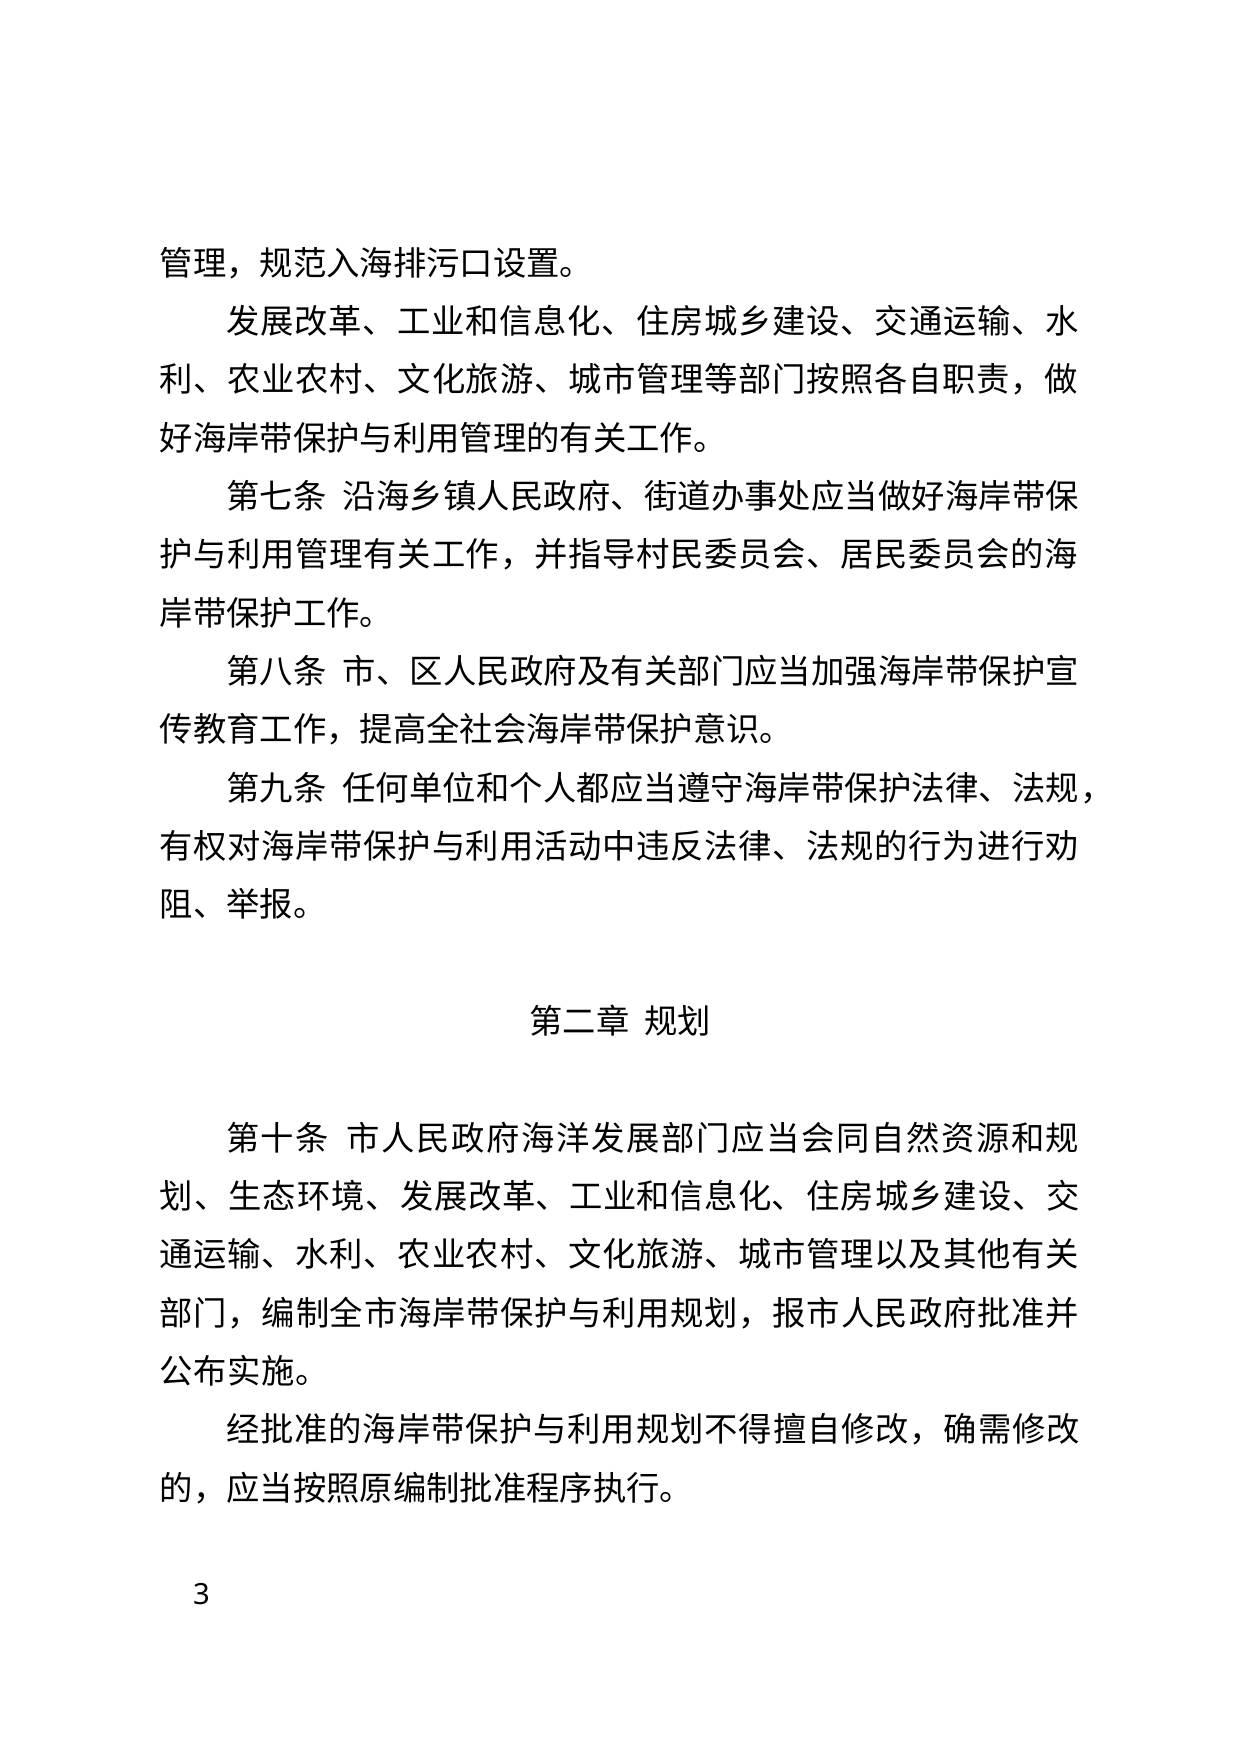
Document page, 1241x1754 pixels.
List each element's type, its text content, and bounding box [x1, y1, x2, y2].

text 第八条 市、区人民政府及有关部门应当加强海岸带保护宣传教育工作，提高全社会海岸带保护意识。 [159, 637, 1081, 753]
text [159, 228, 1081, 287]
text 第九条 任何单位和个人都应当遵守海岸带保护法律、法规，有权对海岸带保护与利用活动中违反法律、法规的行为进行劝阻、举报。 [159, 753, 1081, 928]
text 经批准的海岸带保护与利用规划不得擅自修改，确需修改的，应当按照原编制批准程序执行。 [159, 1395, 1081, 1512]
text 第十条 市人民政府海洋发展部门应当会同自然资源和规划、生态环境、发展改革、工业和信息化、住房城乡建设、交通运输、水利、农业农村、文化旅游、城市管理以及其他有关部门，编制全市海岸带保护与利用规划，报市人民政府批准并公布实施。 [159, 1103, 1081, 1395]
text 发展改革、工业和信息化、住房城乡建设、交通运输、水利、农业农村、文化旅游、城市管理等部门按照各自职责，做好海岸带保护与利用管理的有关工作。 [159, 287, 1081, 462]
text 第二章 规划 [159, 987, 1081, 1045]
text 第七条 沿海乡镇人民政府、街道办事处应当做好海岸带保护与利用管理有关工作，并指导村民委员会、居民委员会的海岸带保护工作。 [159, 462, 1081, 637]
